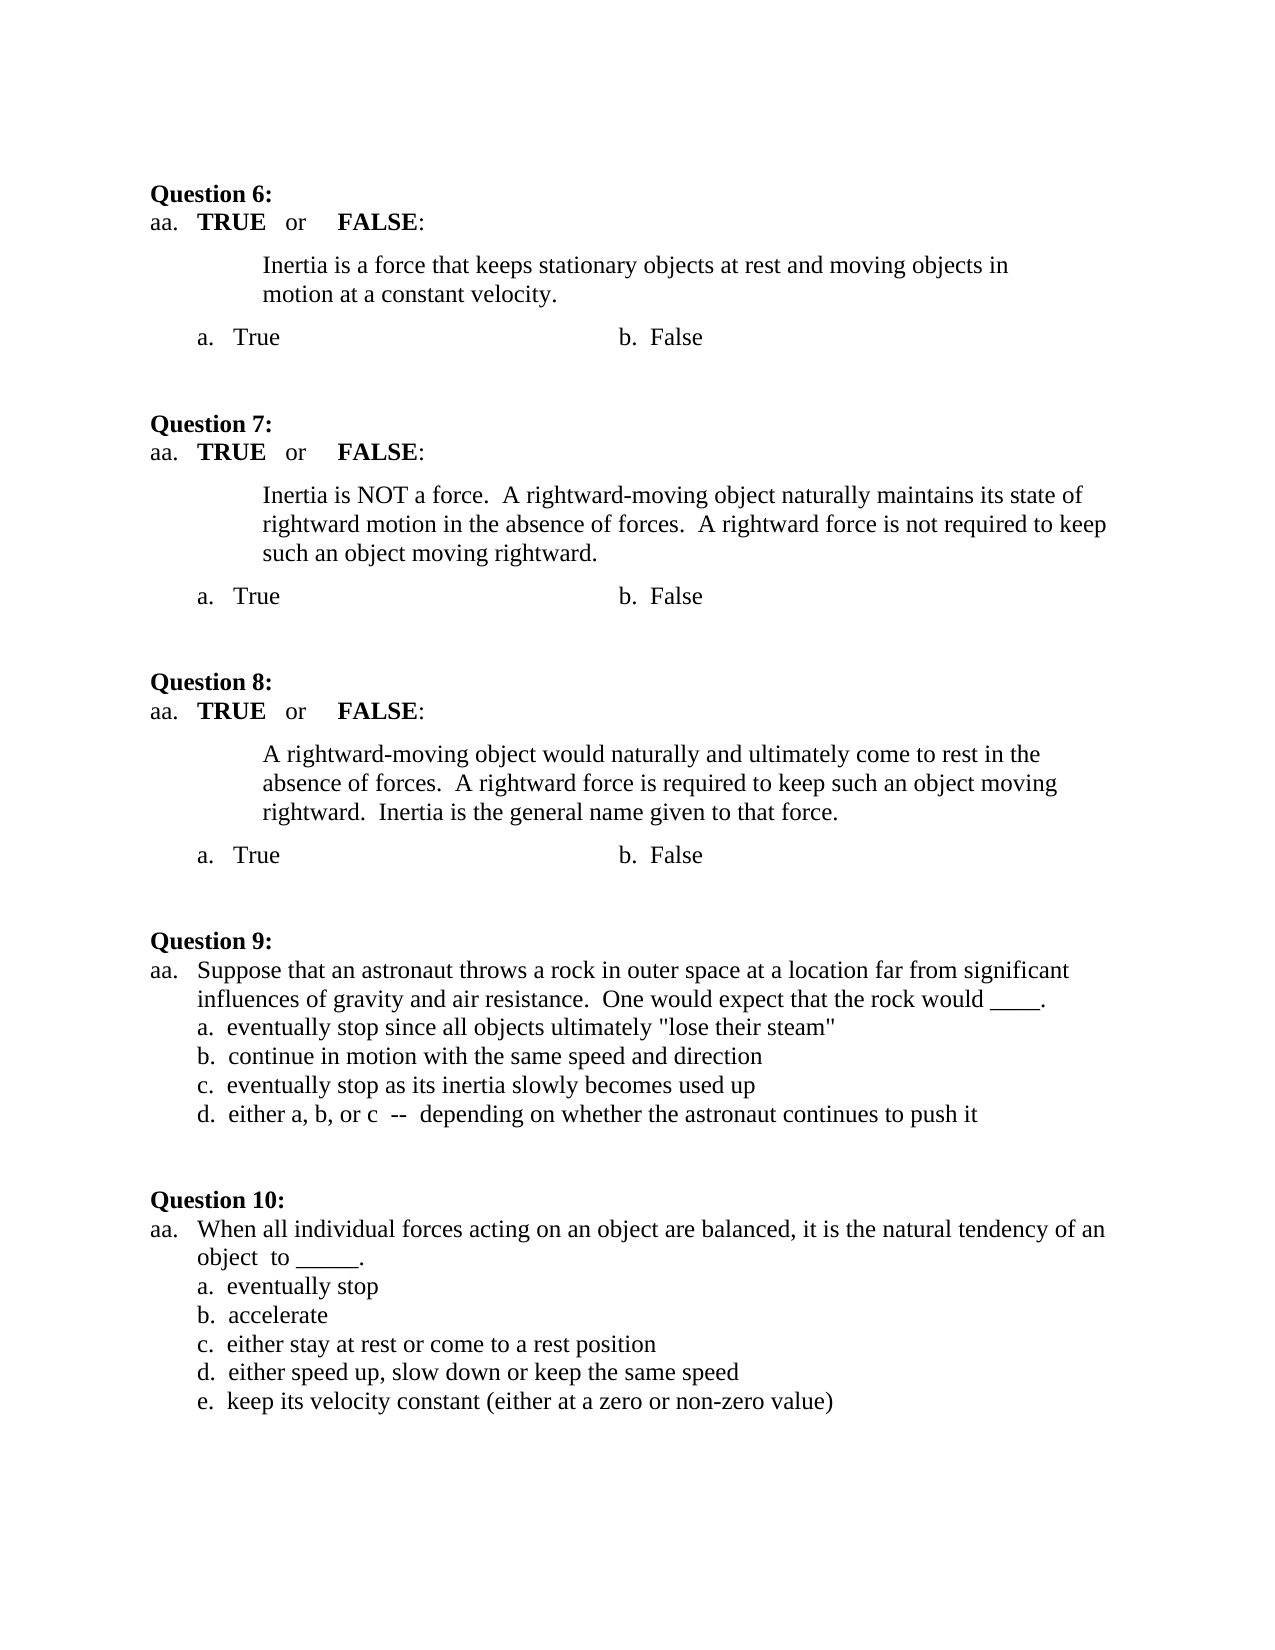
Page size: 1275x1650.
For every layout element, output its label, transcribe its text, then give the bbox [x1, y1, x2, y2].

text d. either speed up, slow down or keep the same speed [150, 1357, 1125, 1386]
text e. keep its velocity constant (either at a zero or non-zero value) [150, 1386, 1125, 1415]
text Question 10: [150, 1185, 1125, 1214]
text Question 6: [150, 179, 1125, 207]
text aa. TRUE or FALSE: [150, 696, 1125, 725]
text aa. Suppose that an astronaut throws a rock in outer space at a location far from significant influences of gravity and air resistance. One would expect that the rock would ____. [150, 955, 1125, 1012]
text aa. TRUE or FALSE: [150, 207, 1125, 236]
text Question 8: [150, 667, 1125, 696]
text a. True b. False [150, 840, 1125, 869]
text aa. TRUE or FALSE: [150, 437, 1125, 466]
text Inertia is NOT a force. A rightward-moving object naturally maintains its state of rightward motion in the absence of forces. A rightward force is not required to keep such an object moving rightward. [262, 481, 1125, 567]
text b. accelerate [150, 1300, 1125, 1329]
text b. continue in motion with the same speed and direction [150, 1041, 1125, 1070]
text c. either stay at rest or come to a rest position [150, 1329, 1125, 1357]
text A rightward-moving object would naturally and ultimately come to rest in the absence of forces. A rightward force is required to keep such an object moving rightward. Inertia is the general name given to that force. [262, 739, 1125, 826]
text Question 9: [150, 926, 1125, 955]
text a. eventually stop since all objects ultimately "lose their steam" [150, 1012, 1125, 1041]
text c. eventually stop as its inertia slowly becomes used up [150, 1070, 1125, 1099]
text Inertia is a force that keeps stationary objects at rest and moving objects in motion at a constant velocity. [262, 251, 1050, 308]
text a. eventually stop [150, 1271, 1125, 1300]
text Question 7: [150, 409, 1125, 437]
text d. either a, b, or c -- depending on whether the astronaut continues to push it [150, 1099, 1125, 1127]
text a. True b. False [150, 322, 1125, 351]
text aa. When all individual forces acting on an object are balanced, it is the natural tendency of an object to _____. [150, 1214, 1125, 1271]
text a. True b. False [150, 581, 1125, 610]
